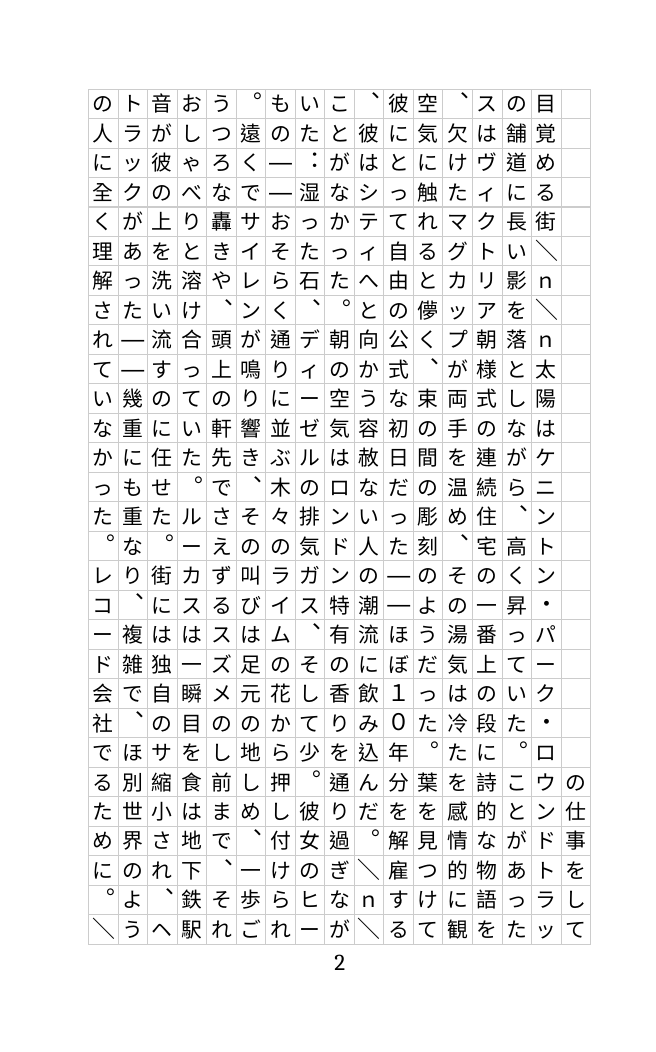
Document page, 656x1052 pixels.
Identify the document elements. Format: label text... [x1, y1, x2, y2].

table_cell グ [443, 237, 472, 265]
table_cell 手 [443, 414, 472, 442]
table_cell を [325, 738, 354, 767]
table_cell 解 [384, 827, 413, 855]
table_cell ー [296, 915, 324, 943]
table_cell 通 [266, 325, 295, 354]
table_cell ず [207, 561, 236, 590]
table_cell 太 [532, 355, 561, 383]
table_cell 事 [562, 827, 590, 855]
table_cell 年 [384, 738, 413, 767]
table_cell 覚 [532, 119, 561, 147]
table_cell び [237, 591, 265, 619]
table_cell ― [119, 355, 147, 383]
table_header ウ [532, 768, 561, 796]
table_cell 鳴 [237, 355, 265, 383]
table_cell 仕 [562, 797, 590, 826]
table_cell の [355, 561, 383, 590]
table_cell そ [266, 237, 295, 265]
table_cell 目 [178, 709, 206, 737]
table_cell て [414, 915, 442, 943]
table_cell た [119, 296, 147, 324]
table_cell さ [89, 296, 118, 324]
table_cell り [325, 797, 354, 826]
table_cell ︒ [148, 532, 177, 560]
table_cell ︒ [325, 296, 354, 324]
table_cell た [296, 237, 324, 265]
table_cell ッ [443, 296, 472, 324]
table_cell 排 [296, 502, 324, 531]
table_cell ・ [532, 709, 561, 737]
table_cell が [237, 325, 265, 354]
table_cell ︑ [237, 473, 265, 501]
table_cell て [296, 709, 324, 737]
table_cell レ [237, 266, 265, 295]
table_cell 式 [384, 355, 413, 383]
table_cell せ [148, 473, 177, 501]
table_cell ︑ [119, 591, 147, 619]
table_cell 湿 [296, 178, 324, 206]
table_cell 欠 [443, 119, 472, 147]
table_cell さ [207, 502, 236, 531]
table_cell ― [384, 591, 413, 619]
table_cell し [207, 738, 236, 767]
table_cell イ [237, 237, 265, 265]
table_cell シ [355, 178, 383, 206]
table_cell 高 [503, 532, 531, 560]
table_cell 木 [266, 473, 295, 501]
table_cell の [414, 414, 442, 442]
table_cell 一 [473, 591, 502, 619]
table_cell ド [89, 650, 118, 678]
table_cell の [266, 119, 295, 147]
table_cell レ [89, 561, 118, 590]
table_cell た [443, 178, 472, 206]
table_cell に [148, 414, 177, 442]
table_cell ︒ [89, 532, 118, 560]
table_cell 過 [325, 827, 354, 855]
table_cell 洗 [148, 266, 177, 295]
table_cell ︑ [119, 709, 147, 737]
table_cell 気 [325, 414, 354, 442]
table_header 葉 [414, 768, 442, 796]
table_cell ︑ [443, 532, 472, 560]
table_cell も [119, 473, 147, 501]
table_cell 由 [384, 266, 413, 295]
table_cell ル [178, 502, 206, 531]
table_cell ︒ [414, 738, 442, 767]
table_cell ︒ [503, 738, 531, 767]
table_cell ク [473, 208, 502, 236]
table_cell で [237, 178, 265, 206]
table_cell 轟 [207, 208, 236, 236]
table_cell と [414, 266, 442, 295]
table_header を [443, 768, 472, 796]
table_cell ぶ [266, 443, 295, 472]
table_cell に [384, 119, 413, 147]
table_cell 触 [414, 178, 442, 206]
table_cell れ [148, 856, 177, 884]
table_cell ッ [532, 915, 561, 943]
table_cell そ [237, 502, 265, 531]
table_cell ︒ [237, 90, 265, 118]
table_cell う [207, 90, 236, 118]
table_cell [562, 178, 590, 206]
table_cell 石 [296, 266, 324, 295]
table_cell ッ [119, 149, 147, 177]
table_cell ︑ [237, 827, 265, 855]
table_cell 遠 [237, 119, 265, 147]
table_cell な [384, 384, 413, 413]
table_cell を [562, 856, 590, 884]
table_cell し [296, 679, 324, 708]
table_cell ド [325, 532, 354, 560]
table_cell で [207, 827, 236, 855]
table_cell の [119, 856, 147, 884]
table_cell っ [325, 237, 354, 265]
table_cell の [237, 709, 265, 737]
table_cell ︑ [207, 856, 236, 884]
table_cell よ [119, 886, 147, 914]
table_cell で [119, 679, 147, 708]
table_cell け [443, 149, 472, 177]
table_cell ︑ [503, 502, 531, 531]
table_cell ト [119, 90, 147, 118]
table_cell [562, 561, 590, 590]
table_cell を [384, 797, 413, 826]
table_cell に [414, 149, 442, 177]
table_cell に [503, 178, 531, 206]
table_cell ぼ [384, 650, 413, 678]
table_cell ラ [266, 561, 295, 590]
table_cell 彫 [414, 502, 442, 531]
table_cell 音 [148, 90, 177, 118]
table_cell 小 [148, 797, 177, 826]
table_cell は [443, 679, 472, 708]
table_cell 空 [414, 90, 442, 118]
table_cell っ [296, 208, 324, 236]
table_cell 叫 [237, 561, 265, 590]
table_cell ＼ [532, 237, 561, 265]
table_cell [562, 296, 590, 324]
table_cell 日 [384, 443, 413, 472]
table_cell の [89, 90, 118, 118]
table_cell て [178, 384, 206, 413]
table_cell ら [503, 473, 531, 501]
table_cell ロ [325, 473, 354, 501]
table_cell え [207, 532, 236, 560]
table_cell と [355, 296, 383, 324]
table_cell ス [296, 591, 324, 619]
table_cell 香 [325, 679, 354, 708]
table_header 前 [207, 768, 236, 796]
table_cell 儚 [414, 296, 442, 324]
table_cell 赦 [355, 443, 383, 472]
table_cell ぎ [325, 856, 354, 884]
table_cell め [532, 149, 561, 177]
table_cell が [503, 827, 531, 855]
table_cell そ [443, 561, 472, 590]
table_cell で [89, 738, 118, 767]
table_cell 軒 [207, 414, 236, 442]
table_cell 世 [119, 797, 147, 826]
table_cell ン [237, 296, 265, 324]
table_cell イ [266, 591, 295, 619]
table_cell 観 [443, 915, 472, 943]
table_cell 会 [89, 679, 118, 708]
table_cell ︑ [296, 296, 324, 324]
table_cell 少 [296, 738, 324, 767]
table_cell ト [532, 532, 561, 560]
table_cell す [148, 355, 177, 383]
table_cell 彼 [148, 149, 177, 177]
table_cell 自 [148, 679, 177, 708]
table_cell 付 [266, 827, 295, 855]
table_cell と [503, 355, 531, 383]
table_cell 界 [119, 827, 147, 855]
table_cell を [148, 237, 177, 265]
table_cell ニ [532, 473, 561, 501]
table_cell り [237, 384, 265, 413]
table_cell 瞬 [178, 679, 206, 708]
table_header 食 [178, 768, 206, 796]
table_cell れ [414, 208, 442, 236]
table_cell ご [237, 915, 265, 943]
table_cell は [473, 119, 502, 147]
table_cell た [443, 738, 472, 767]
table_cell っ [503, 620, 531, 649]
table_cell ほ [384, 620, 413, 649]
table_cell っ [119, 266, 147, 295]
table_cell ︑ [443, 90, 472, 118]
table_cell 上 [473, 650, 502, 678]
table_cell ー [532, 650, 561, 678]
table_cell [562, 532, 590, 560]
table_cell っ [178, 355, 206, 383]
table_cell ほ [119, 738, 147, 767]
table_cell 連 [473, 443, 502, 472]
table_cell ア [473, 296, 502, 324]
table_cell メ [207, 679, 236, 708]
table_cell 道 [503, 149, 531, 177]
table_cell 住 [473, 502, 502, 531]
table_cell 一 [178, 650, 206, 678]
table_cell 空 [325, 384, 354, 413]
table_cell し [178, 119, 206, 147]
table_cell べ [178, 178, 206, 206]
table_cell の [473, 679, 502, 708]
table_cell は [237, 620, 265, 649]
table_cell ︑ [296, 620, 324, 649]
table_cell い [503, 237, 531, 265]
table_cell 有 [325, 620, 354, 649]
table_cell 重 [119, 502, 147, 531]
table_cell の [266, 650, 295, 678]
table_cell 地 [237, 738, 265, 767]
table_cell ズ [207, 650, 236, 678]
table_cell た [89, 797, 118, 826]
table_cell ︒ [89, 886, 118, 914]
table_cell な [119, 532, 147, 560]
table_cell [562, 679, 590, 708]
table_cell も [266, 90, 295, 118]
table_header 詩 [473, 768, 502, 796]
table_cell は [532, 414, 561, 442]
table_cell ― [384, 561, 413, 590]
table_cell [562, 502, 590, 531]
table_cell 感 [443, 797, 472, 826]
table_cell 語 [473, 886, 502, 914]
table_cell う [355, 384, 383, 413]
table_cell の [443, 591, 472, 619]
table_cell だ [414, 650, 442, 678]
table_cell つ [207, 119, 236, 147]
table_cell 独 [148, 650, 177, 678]
table_cell 並 [266, 414, 295, 442]
table_cell に [355, 650, 383, 678]
table_cell ろ [207, 149, 236, 177]
table_cell プ [443, 325, 472, 354]
table_cell 束 [414, 384, 442, 413]
table_cell を [414, 797, 442, 826]
table_cell い [178, 414, 206, 442]
table_header る [89, 768, 118, 796]
table_cell か [355, 355, 383, 383]
table_cell よ [414, 591, 442, 619]
table_cell ま [207, 797, 236, 826]
table_cell 地 [178, 827, 206, 855]
table_cell 刻 [414, 532, 442, 560]
table_cell と [503, 797, 531, 826]
table_cell ロ [532, 738, 561, 767]
table_cell 流 [355, 620, 383, 649]
table_cell ｎ [355, 886, 383, 914]
table_cell 々 [266, 502, 295, 531]
table_cell 陽 [532, 384, 561, 413]
table_cell け [178, 296, 206, 324]
table_cell 複 [119, 620, 147, 649]
table_cell れ [89, 325, 118, 354]
table_cell 上 [207, 355, 236, 383]
table_cell 鉄 [178, 886, 206, 914]
table_cell に [473, 738, 502, 767]
table_cell 重 [119, 414, 147, 442]
table_cell ケ [532, 443, 561, 472]
table_cell 物 [473, 856, 502, 884]
table_cell て [384, 208, 413, 236]
table_cell と [384, 149, 413, 177]
table_header の [562, 768, 590, 796]
table_cell へ [355, 266, 383, 295]
table_cell [562, 473, 590, 501]
table_cell た [414, 709, 442, 737]
table_cell り [325, 709, 354, 737]
table_header こ [503, 768, 531, 796]
table_cell れ [266, 915, 295, 943]
table_cell [562, 266, 590, 295]
table_cell 人 [355, 532, 383, 560]
table_cell サ [148, 738, 177, 767]
table_cell ク [119, 178, 147, 206]
table_cell た [503, 915, 531, 943]
table_cell 全 [89, 178, 118, 206]
table_cell う [414, 620, 442, 649]
table_cell き [207, 237, 236, 265]
table_cell 理 [89, 237, 118, 265]
table_cell 式 [473, 384, 502, 413]
table_cell れ [207, 915, 236, 943]
table_cell 宅 [473, 532, 502, 560]
table_cell が [148, 119, 177, 147]
table_cell カ [443, 266, 472, 295]
table_cell [562, 650, 590, 678]
table_cell 容 [355, 414, 383, 442]
table_cell だ [384, 473, 413, 501]
table_cell 両 [443, 384, 472, 413]
table_cell ︒ [355, 827, 383, 855]
table_cell き [237, 443, 265, 472]
table_cell 人 [89, 119, 118, 147]
table_cell の [266, 532, 295, 560]
table_cell 情 [443, 827, 472, 855]
table_cell [562, 355, 590, 383]
table_cell 彼 [355, 119, 383, 147]
table_cell の [296, 856, 324, 884]
table_cell コ [89, 591, 118, 619]
table_cell [562, 208, 590, 236]
table_cell っ [89, 473, 118, 501]
table_cell し [266, 797, 295, 826]
table_cell く [414, 325, 442, 354]
table_cell の [207, 709, 236, 737]
table_cell 舗 [503, 119, 531, 147]
table_header 分 [384, 768, 413, 796]
table_cell 公 [384, 325, 413, 354]
table_cell 的 [443, 856, 472, 884]
table_cell 朝 [325, 325, 354, 354]
table_cell た [503, 709, 531, 737]
table_cell 特 [325, 591, 354, 619]
table_cell ︑ [207, 296, 236, 324]
table_cell の [384, 296, 413, 324]
table_cell を [473, 915, 502, 943]
table_cell [562, 709, 590, 737]
table_cell ン [532, 561, 561, 590]
table_cell 流 [148, 325, 177, 354]
table_cell の [325, 355, 354, 383]
table_cell 足 [237, 650, 265, 678]
table_cell ヒ [296, 886, 324, 914]
table_cell [562, 237, 590, 265]
table_cell い [89, 384, 118, 413]
table_cell 花 [266, 679, 295, 708]
table_cell 飲 [355, 679, 383, 708]
table_cell 込 [355, 738, 383, 767]
table_cell そ [296, 650, 324, 678]
table_cell パ [532, 620, 561, 649]
table_cell 様 [473, 355, 502, 383]
table_cell [562, 738, 590, 767]
table_cell 間 [414, 443, 442, 472]
table_cell 影 [503, 266, 531, 295]
table_cell し [562, 886, 590, 914]
table_cell な [503, 414, 531, 442]
table_cell ら [266, 266, 295, 295]
table_cell に [119, 443, 147, 472]
table_cell く [89, 208, 118, 236]
table_cell ク [532, 679, 561, 708]
table_cell ＼ [532, 296, 561, 324]
table_cell [562, 414, 590, 442]
table_cell ＼ [89, 915, 118, 943]
table_cell ― [119, 325, 147, 354]
table_cell 気 [414, 119, 442, 147]
table_cell 長 [503, 208, 531, 236]
table_cell け [414, 886, 442, 914]
table_cell ら [266, 738, 295, 767]
table_cell の [473, 414, 502, 442]
table_cell 向 [355, 325, 383, 354]
table_cell ト [473, 237, 502, 265]
table_cell が [325, 915, 354, 943]
table_cell り [178, 208, 206, 236]
table_cell ー [89, 620, 118, 649]
table_cell ィ [473, 178, 502, 206]
table_cell 幾 [119, 384, 147, 413]
table_cell の [148, 709, 177, 737]
table_cell 段 [473, 709, 502, 737]
table_cell テ [355, 208, 383, 236]
table_cell ヴ [473, 149, 502, 177]
table_cell 気 [443, 650, 472, 678]
table_cell と [178, 237, 206, 265]
table_cell ー [178, 532, 206, 560]
table_cell が [119, 208, 147, 236]
table_cell 元 [237, 679, 265, 708]
table_cell か [89, 443, 118, 472]
table_cell 冷 [443, 709, 472, 737]
table_cell 続 [473, 473, 502, 501]
table_cell な [355, 473, 383, 501]
table_cell た [384, 532, 413, 560]
table_cell 朝 [473, 325, 502, 354]
table_cell ゃ [178, 149, 206, 177]
table_cell あ [503, 856, 531, 884]
table_cell 響 [237, 414, 265, 442]
table_cell て [89, 355, 118, 383]
table_cell [562, 119, 590, 147]
table_cell た [296, 119, 324, 147]
table_cell の [296, 473, 324, 501]
table_cell ― [266, 149, 295, 177]
table_cell い [296, 90, 324, 118]
table_cell ︑ [148, 886, 177, 914]
table_cell さ [148, 827, 177, 855]
table_header ︒ [296, 768, 324, 796]
table_header 縮 [148, 768, 177, 796]
table_cell で [207, 473, 236, 501]
table_cell は [178, 620, 206, 649]
table_cell デ [296, 325, 324, 354]
table_cell ︒ [178, 473, 206, 501]
table_cell つ [414, 856, 442, 884]
table_cell っ [384, 502, 413, 531]
table_cell あ [119, 237, 147, 265]
table_cell た [178, 443, 206, 472]
table_cell に [89, 149, 118, 177]
table_cell 一 [237, 856, 265, 884]
table_cell 番 [473, 620, 502, 649]
table_cell は [355, 149, 383, 177]
table_cell は [148, 620, 177, 649]
table_cell な [207, 178, 236, 206]
table_cell 雇 [384, 856, 413, 884]
table_cell め [237, 797, 265, 826]
table_cell の [207, 384, 236, 413]
table_cell ン [532, 797, 561, 826]
table_cell ＼ [355, 856, 383, 884]
table_cell る [384, 915, 413, 943]
table_cell が [443, 355, 472, 383]
table_cell が [503, 443, 531, 472]
table_cell は [178, 797, 206, 826]
table_cell 駅 [178, 915, 206, 943]
table_cell 温 [443, 473, 472, 501]
table_cell 気 [296, 532, 324, 560]
table_cell た [148, 502, 177, 531]
table_cell る [414, 237, 442, 265]
table_cell の [148, 178, 177, 206]
table_cell と [325, 119, 354, 147]
table_cell [562, 384, 590, 413]
table_cell そ [207, 886, 236, 914]
table_cell 合 [178, 325, 206, 354]
table_cell お [178, 90, 206, 118]
table_header 押 [266, 768, 295, 796]
table_cell く [237, 149, 265, 177]
table_cell り [119, 561, 147, 590]
table_cell に [443, 886, 472, 914]
table_cell ０ [384, 709, 413, 737]
table_cell な [89, 414, 118, 442]
table_cell [562, 443, 590, 472]
table_cell 解 [89, 266, 118, 295]
table_cell て [562, 915, 590, 943]
table_cell 見 [414, 827, 442, 855]
table_cell を [443, 443, 472, 472]
table_cell ド [532, 827, 561, 855]
table_cell ら [266, 886, 295, 914]
table_cell [562, 591, 590, 619]
table_cell や [207, 266, 236, 295]
table_cell の [414, 473, 442, 501]
table_cell ・ [532, 591, 561, 619]
table_cell 頭 [207, 325, 236, 354]
table_cell の [414, 561, 442, 590]
table_cell っ [414, 679, 442, 708]
table_cell ン [325, 502, 354, 531]
table_cell お [266, 208, 295, 236]
table_cell に [266, 384, 295, 413]
table_cell こ [325, 90, 354, 118]
table_cell リ [473, 266, 502, 295]
table_cell [562, 149, 590, 177]
table_cell [562, 325, 590, 354]
table_cell [562, 90, 590, 118]
table_cell 彼 [296, 797, 324, 826]
table_cell の [473, 561, 502, 590]
table_cell ィ [296, 355, 324, 383]
table_cell [562, 620, 590, 649]
table_cell ヘ [148, 915, 177, 943]
table_cell な [473, 827, 502, 855]
table_cell す [384, 886, 413, 914]
table_cell ス [178, 591, 206, 619]
table_cell ｎ [532, 325, 561, 354]
table_cell く [266, 296, 295, 324]
table_cell い [503, 679, 531, 708]
table_cell に [148, 591, 177, 619]
table_cell マ [443, 208, 472, 236]
table_cell ン [532, 502, 561, 531]
table_cell 初 [384, 414, 413, 442]
table_cell 街 [532, 208, 561, 236]
table_cell ︑ [355, 90, 383, 118]
table_cell 落 [503, 325, 531, 354]
table_cell 女 [296, 827, 324, 855]
table_cell か [325, 208, 354, 236]
table_cell て [503, 650, 531, 678]
table_cell の [325, 650, 354, 678]
table_cell ︑ [414, 355, 442, 383]
table_cell は [325, 443, 354, 472]
table_cell 雑 [119, 650, 147, 678]
table_cell を [178, 738, 206, 767]
table_header 通 [325, 768, 354, 796]
table_cell ス [473, 90, 502, 118]
table_cell ィ [355, 237, 383, 265]
table_cell い [148, 296, 177, 324]
table_cell が [325, 149, 354, 177]
table_cell う [119, 915, 147, 943]
table_cell た [325, 266, 354, 295]
table_cell 歩 [237, 886, 265, 914]
table_cell 任 [148, 443, 177, 472]
table_cell に [89, 856, 118, 884]
table_cell 目 [532, 90, 561, 118]
table_cell 先 [207, 443, 236, 472]
table_cell く [503, 561, 531, 590]
table_cell め [89, 827, 118, 855]
table_header し [237, 768, 265, 796]
table_cell り [266, 355, 295, 383]
table_header ん [355, 768, 383, 796]
table_cell み [355, 709, 383, 737]
table_cell サ [237, 208, 265, 236]
table_cell ― [266, 178, 295, 206]
table_cell ガ [296, 561, 324, 590]
table_cell の [148, 384, 177, 413]
table_cell 自 [384, 237, 413, 265]
table_cell な [325, 178, 354, 206]
table_cell っ [384, 178, 413, 206]
table_cell し [503, 384, 531, 413]
table_cell 街 [148, 561, 177, 590]
table_cell 湯 [443, 620, 472, 649]
table_header 別 [119, 768, 147, 796]
table_cell 下 [178, 856, 206, 884]
table_cell ゼ [296, 414, 324, 442]
table_cell ー [296, 384, 324, 413]
table_cell ム [266, 620, 295, 649]
table_cell ン [325, 561, 354, 590]
table_cell の [503, 90, 531, 118]
table_cell ラ [532, 886, 561, 914]
table_cell ｎ [532, 266, 561, 295]
table_cell カ [178, 561, 206, 590]
table_cell の [237, 532, 265, 560]
table_cell た [89, 502, 118, 531]
table_cell 社 [89, 709, 118, 737]
table_cell 的 [473, 797, 502, 826]
table_cell め [443, 502, 472, 531]
table_cell い [355, 502, 383, 531]
table_cell ス [207, 620, 236, 649]
table_cell か [266, 709, 295, 737]
table_cell 上 [148, 208, 177, 236]
table_cell っ [503, 886, 531, 914]
table_cell １ [384, 679, 413, 708]
table_cell る [207, 591, 236, 619]
table_cell 彼 [384, 90, 413, 118]
table_cell ︓ [296, 149, 324, 177]
table_cell だ [355, 797, 383, 826]
table_cell る [532, 178, 561, 206]
table_cell な [325, 886, 354, 914]
table_cell け [266, 856, 295, 884]
table_cell を [503, 296, 531, 324]
table_cell 潮 [355, 591, 383, 619]
table_cell ＼ [355, 915, 383, 943]
table_cell ト [532, 856, 561, 884]
table_cell ラ [119, 119, 147, 147]
table_cell 昇 [503, 591, 531, 619]
table_cell ル [296, 443, 324, 472]
table_cell 溶 [178, 266, 206, 295]
